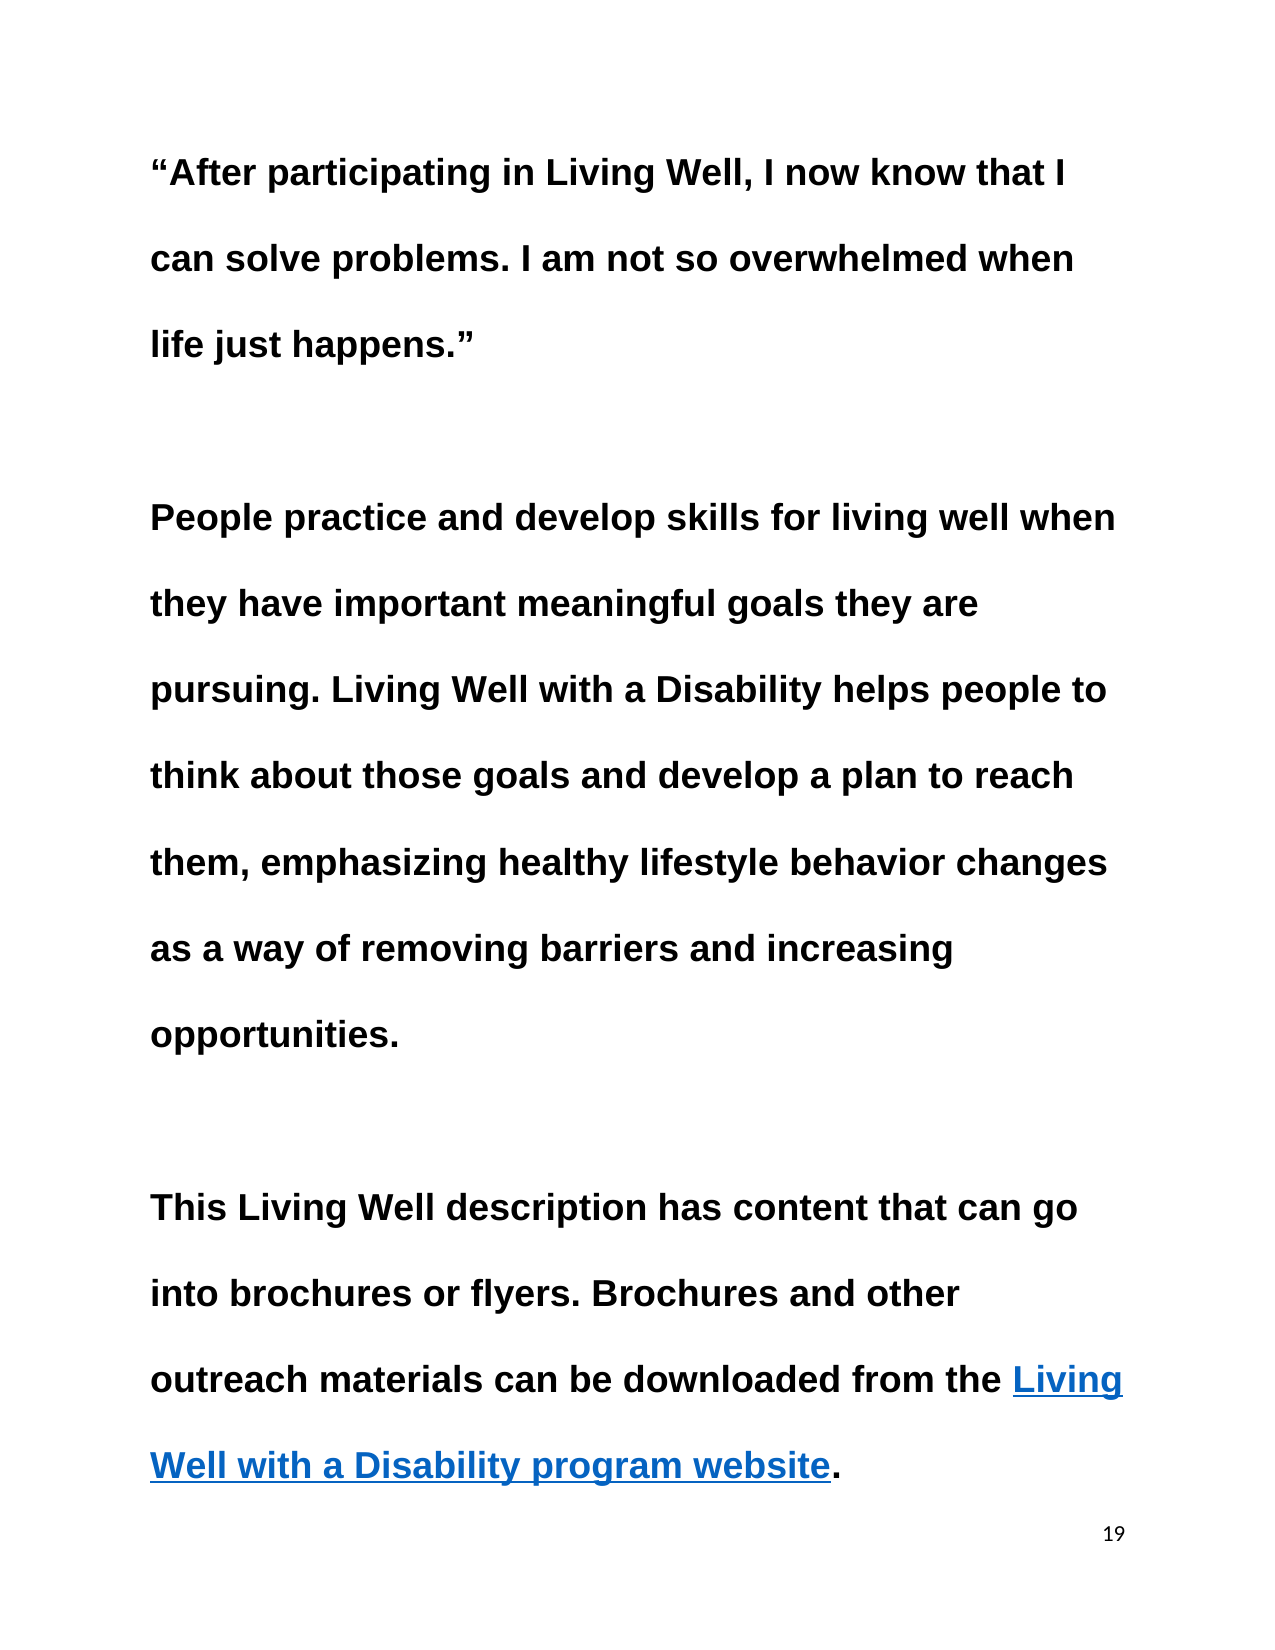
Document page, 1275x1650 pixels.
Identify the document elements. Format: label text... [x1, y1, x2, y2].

text This Living Well description has content that can go into brochures or flyers. Brochures and other outreach materials can be downloaded from the Living Well with a Disability program website. [150, 1185, 1125, 1487]
text People practice and develop skills for living well when they have important meaningful goals they are pursuing. Living Well with a Disability helps people to think about those goals and develop a plan to reach them, emphasizing healthy lifestyle behavior changes as a way of removing barriers and increasing opportunities. [150, 495, 1125, 1056]
text “After participating in Living Well, I now know that I can solve problems. I am not so overwhelmed when life just happens.” [150, 150, 1125, 366]
